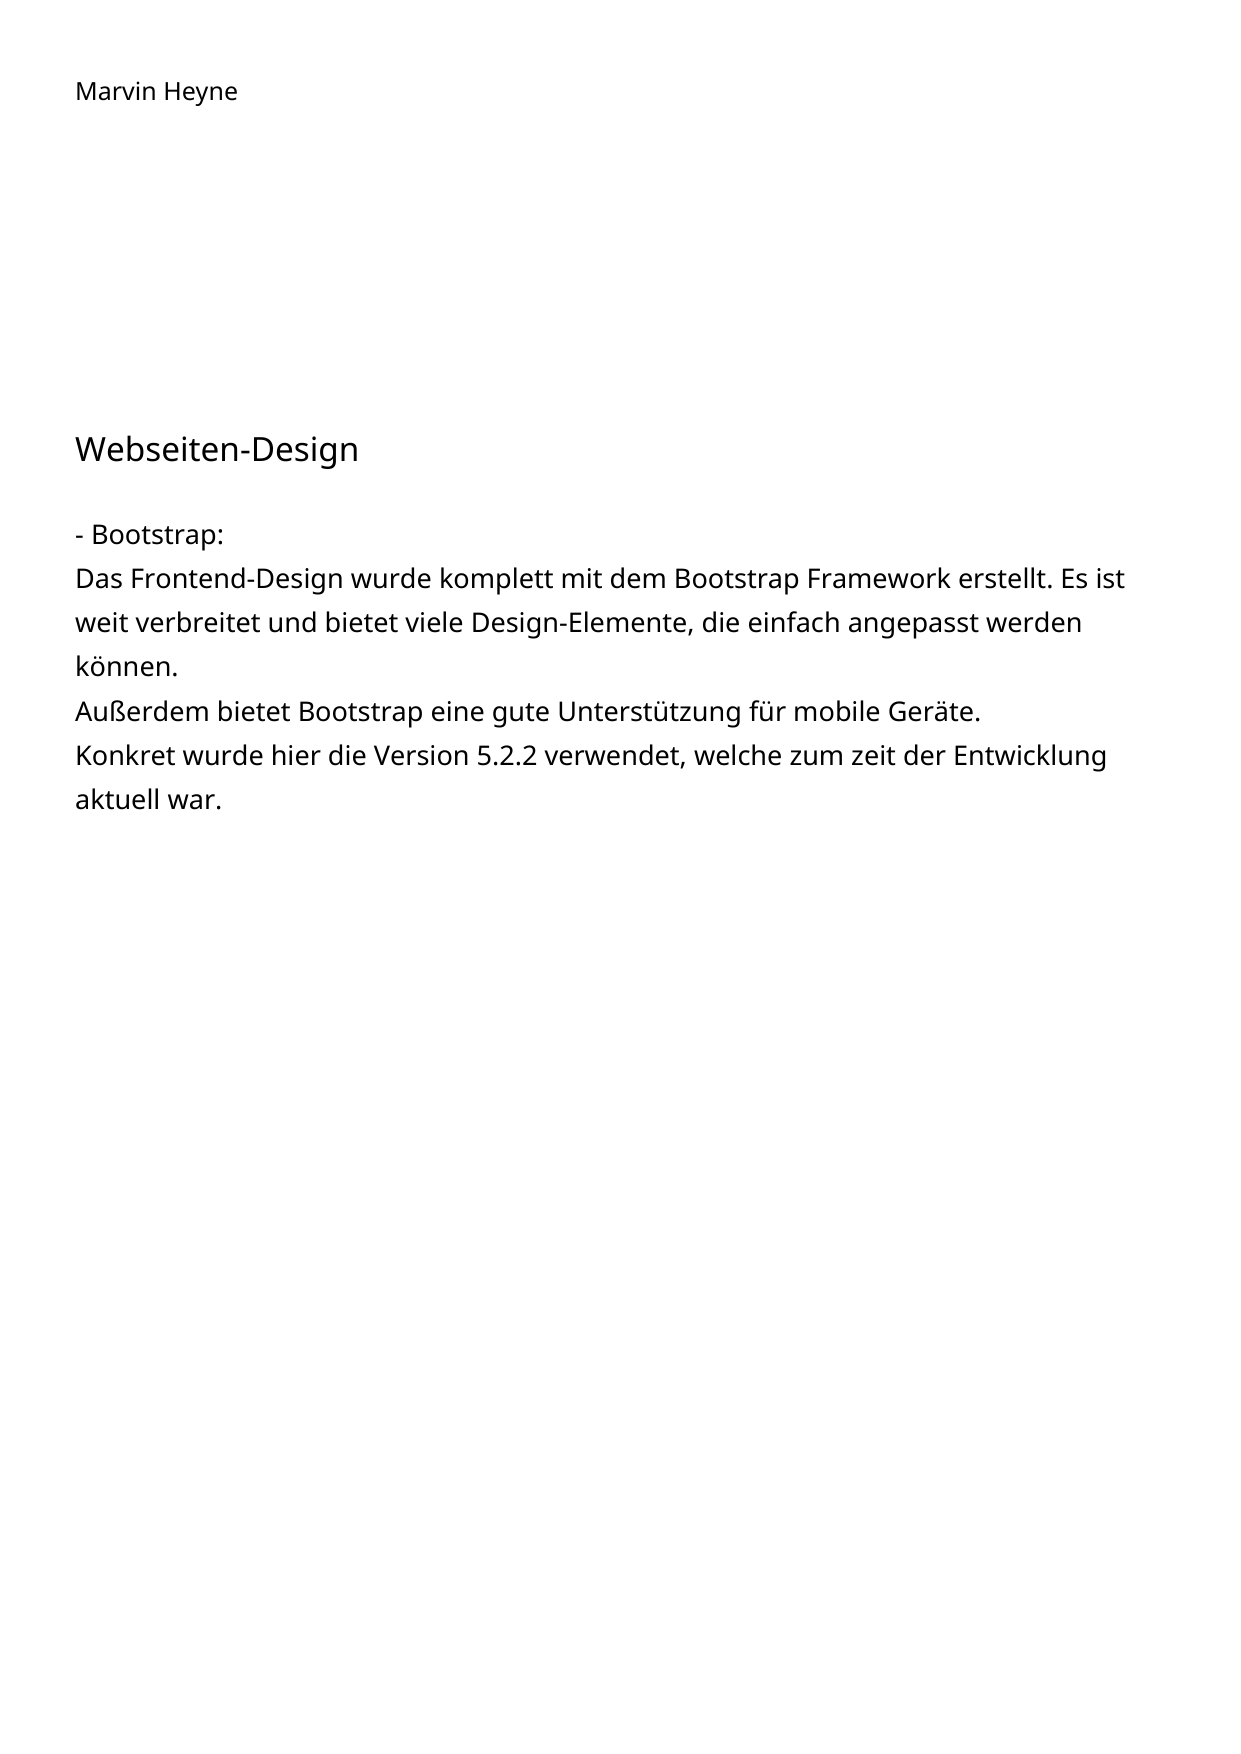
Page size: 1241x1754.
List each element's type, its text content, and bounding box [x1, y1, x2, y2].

text Das Frontend-Design wurde komplett mit dem Bootstrap Framework erstellt. Es ist weit verbreitet und bietet viele Design-Elemente, die einfach angepasst werden können. [75, 559, 1165, 685]
text Konkret wurde hier die Version 5.2.2 verwendet, welche zum zeit der Entwicklung aktuell war. [75, 736, 1165, 817]
text - Bootstrap: [75, 515, 1165, 552]
text Webseiten-Design [75, 426, 1165, 471]
text Außerdem bietet Bootstrap eine gute Unterstützung für mobile Geräte. [75, 692, 1165, 729]
